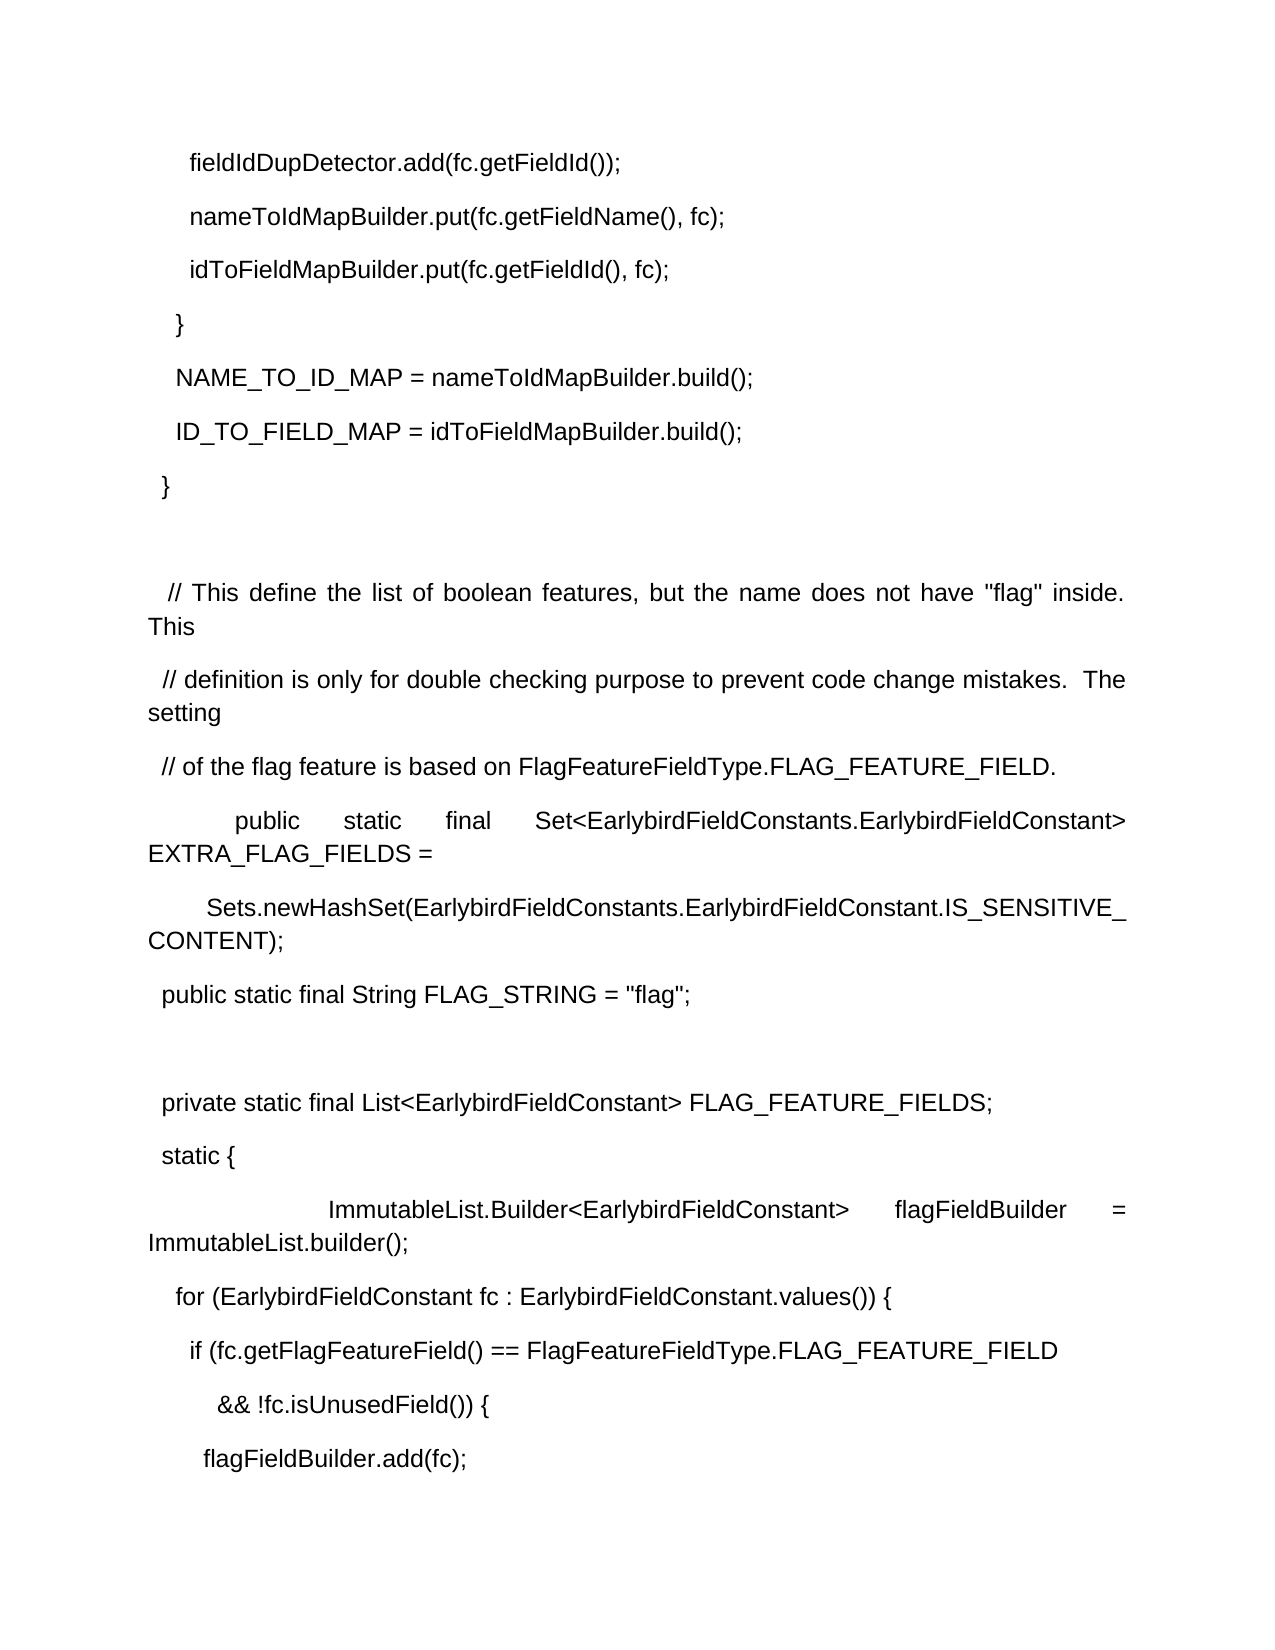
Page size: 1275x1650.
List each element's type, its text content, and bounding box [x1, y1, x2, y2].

text if (fc.getFlagFeatureField() == FlagFeatureFieldType.FLAG_FEATURE_FIELD [148, 1336, 1127, 1365]
text fieldIdDupDetector.add(fc.getFieldId()); [148, 148, 1127, 176]
text } [148, 471, 1127, 499]
text public static final Set<EarlybirdFieldConstants.EarlybirdFieldConstant> EXTRA_FLAG_FIELDS = [148, 806, 1127, 868]
text // This define the list of boolean features, but the name does not have "flag" inside. This [148, 578, 1127, 640]
text Sets.newHashSet(EarlybirdFieldConstants.EarlybirdFieldConstant.IS_SENSITIVE_CONTENT); [148, 893, 1127, 955]
text && !fc.isUnusedField()) { [148, 1390, 1127, 1418]
text nameToIdMapBuilder.put(fc.getFieldName(), fc); [148, 201, 1127, 230]
text ImmutableList.Builder<EarlybirdFieldConstant> flagFieldBuilder = ImmutableList.builder(); [148, 1195, 1127, 1257]
text idToFieldMapBuilder.put(fc.getFieldId(), fc); [148, 255, 1127, 284]
text // definition is only for double checking purpose to prevent code change mistakes. The setting [148, 665, 1127, 727]
text public static final String FLAG_STRING = "flag"; [148, 980, 1127, 1008]
text for (EarlybirdFieldConstant fc : EarlybirdFieldConstant.values()) { [148, 1282, 1127, 1311]
text static { [148, 1141, 1127, 1170]
text } [148, 309, 1127, 338]
text private static final List<EarlybirdFieldConstant> FLAG_FEATURE_FIELDS; [148, 1087, 1127, 1116]
text flagFieldBuilder.add(fc); [148, 1444, 1127, 1472]
text NAME_TO_ID_MAP = nameToIdMapBuilder.build(); [148, 363, 1127, 392]
text // of the flag feature is based on FlagFeatureFieldType.FLAG_FEATURE_FIELD. [148, 752, 1127, 781]
text ID_TO_FIELD_MAP = idToFieldMapBuilder.build(); [148, 417, 1127, 446]
